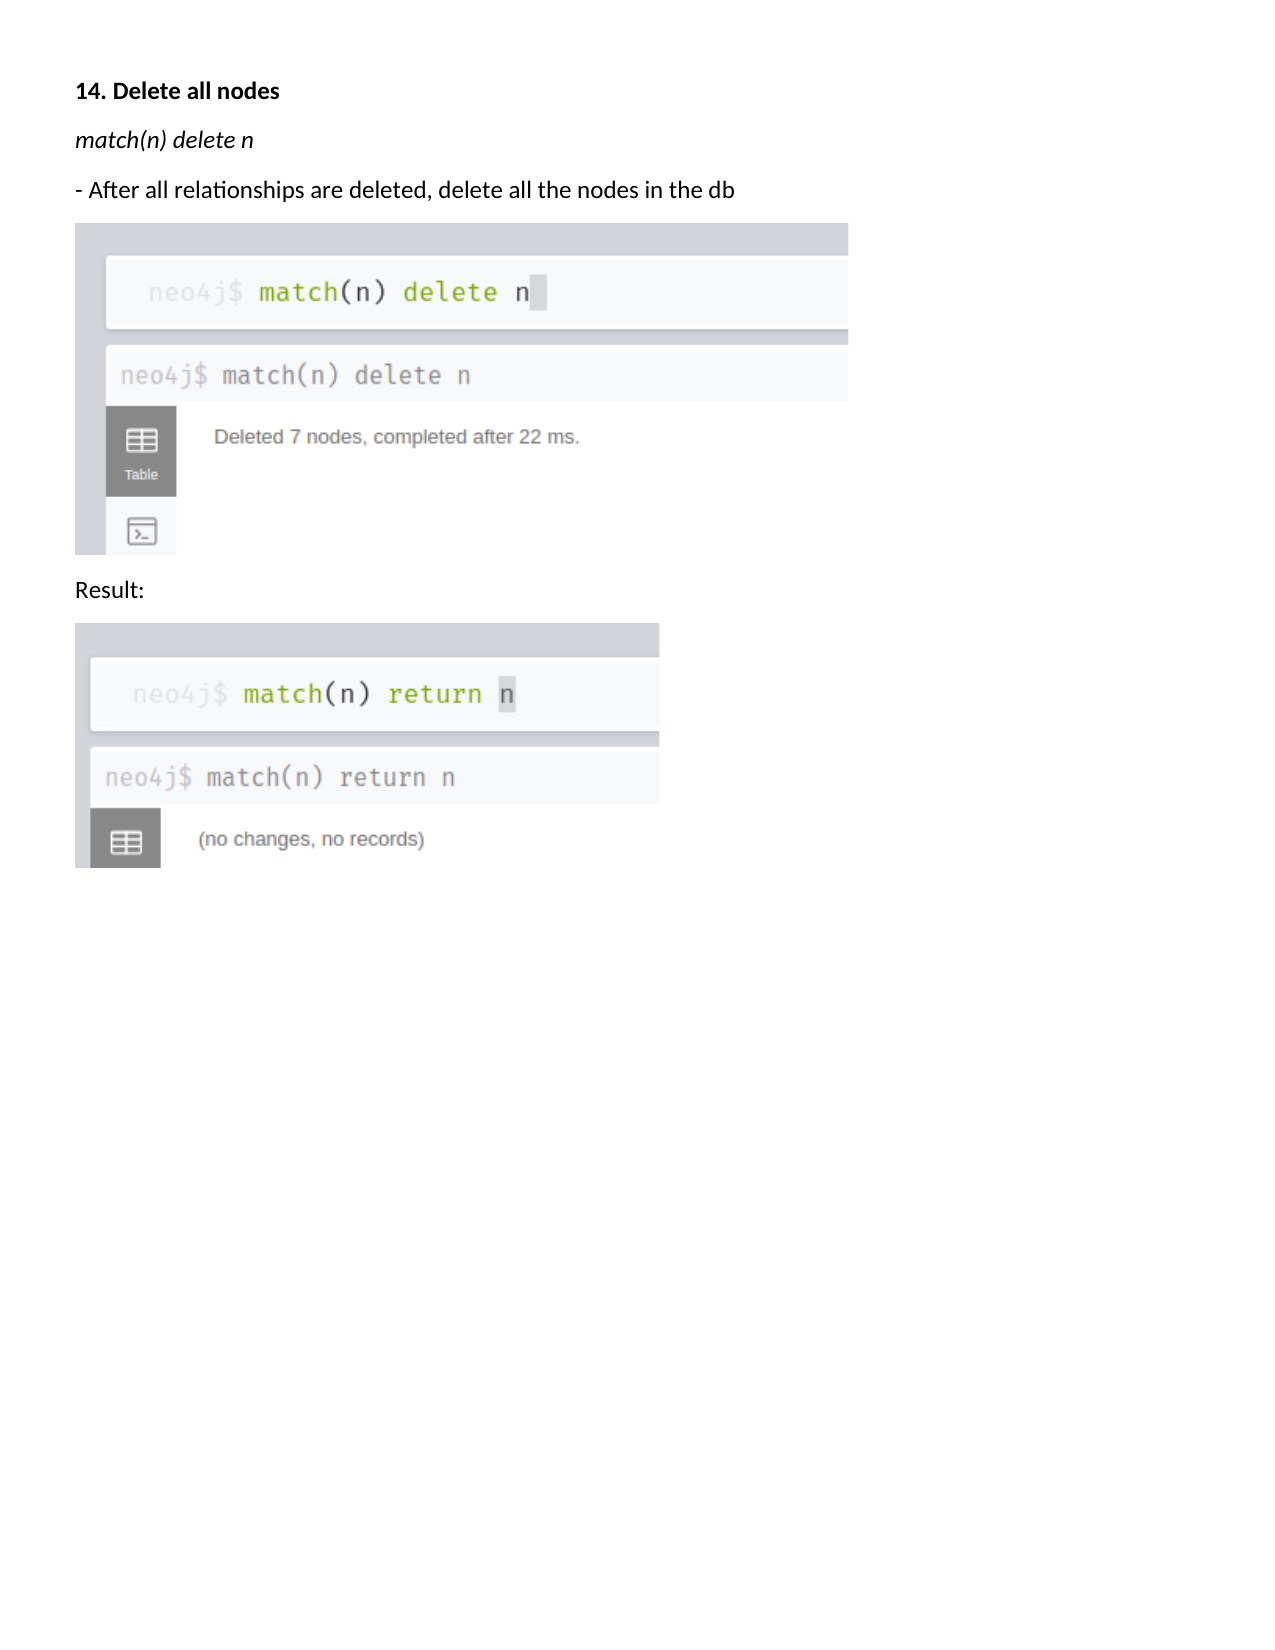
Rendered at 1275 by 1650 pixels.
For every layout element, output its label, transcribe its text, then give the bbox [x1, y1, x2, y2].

list - After all relationships are deleted, delete all the nodes in the db [75, 174, 1200, 205]
picture [75, 223, 849, 555]
list Delete all nodes [75, 75, 1200, 106]
list match(n) delete n [75, 124, 1200, 155]
picture [75, 623, 660, 868]
list Result: [75, 574, 1200, 604]
